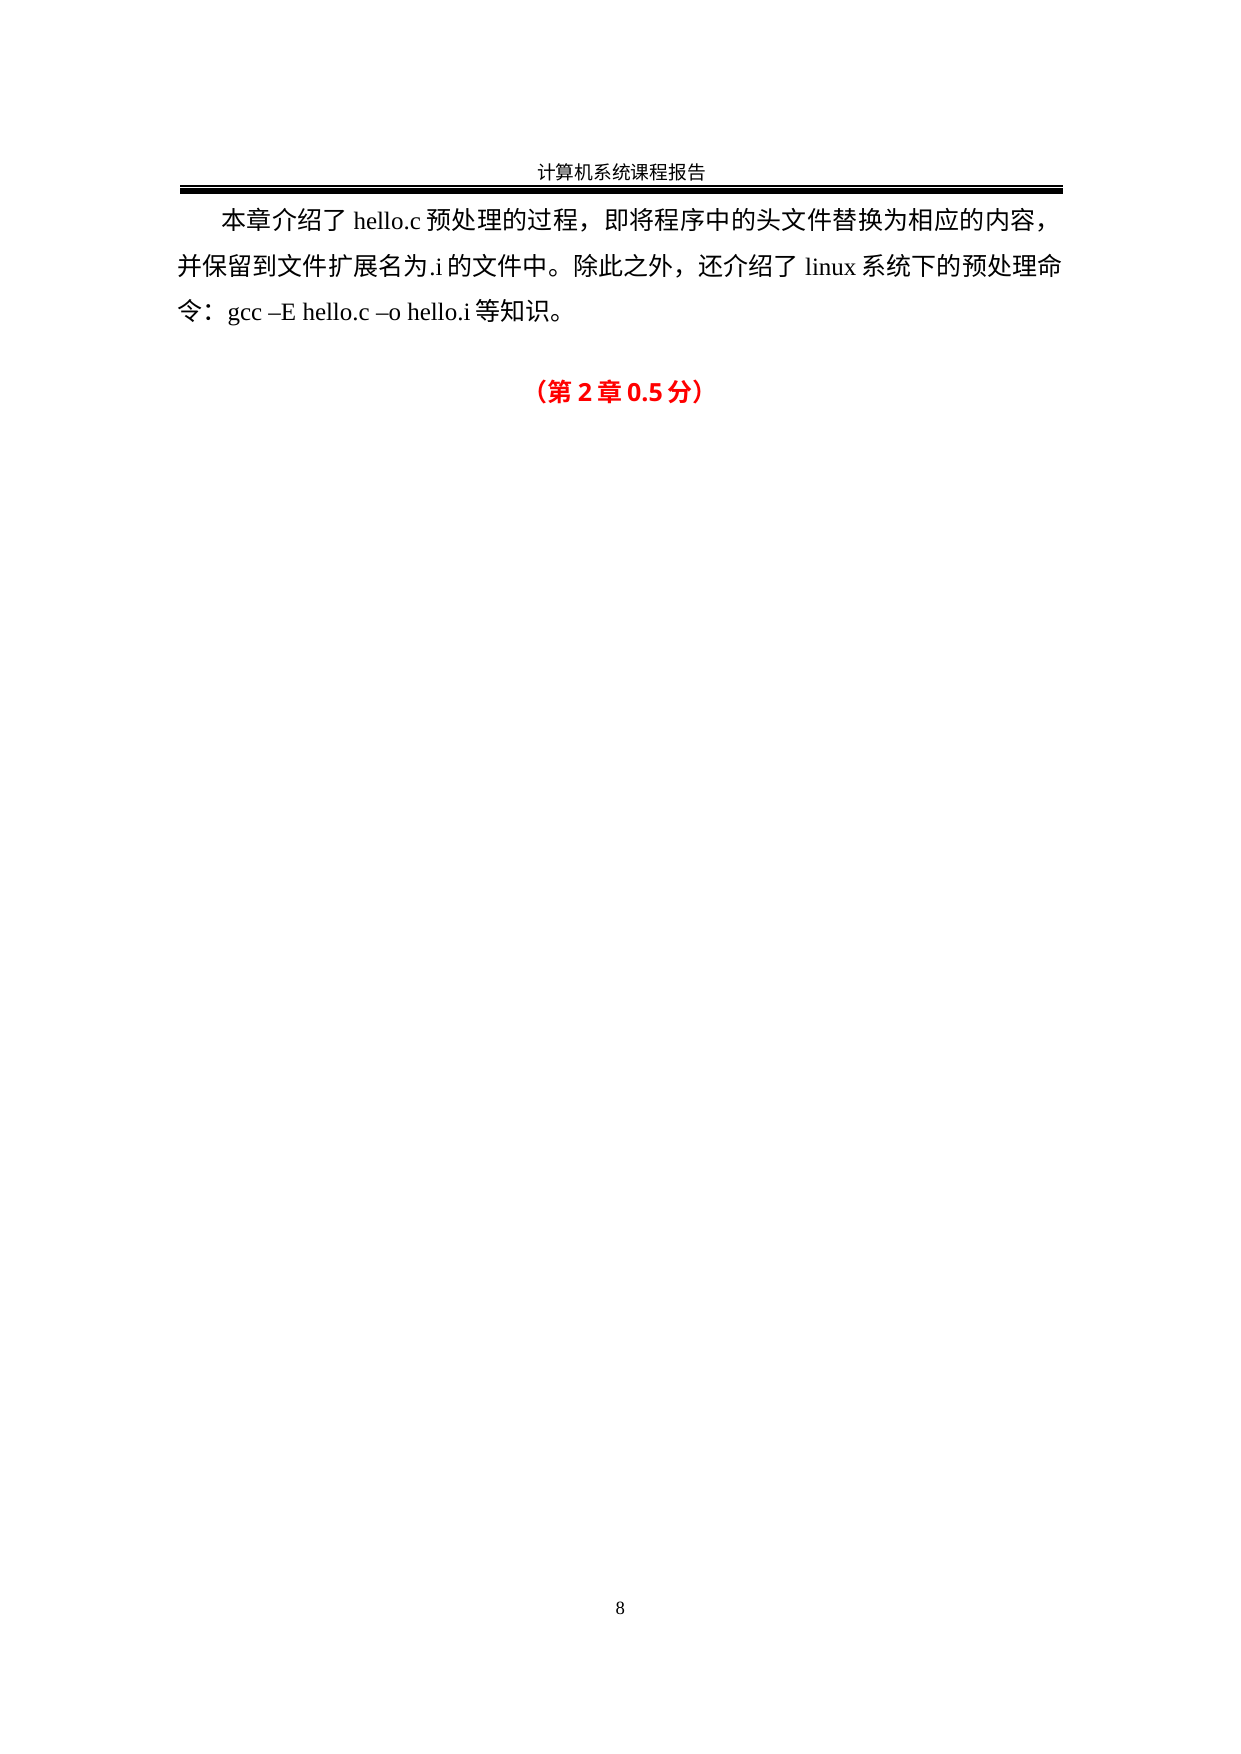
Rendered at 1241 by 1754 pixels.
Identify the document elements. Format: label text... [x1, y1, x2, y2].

text 本章介绍了hello.c预处理的过程，即将程序中的头文件替换为相应的内容，并保留到文件扩展名为.i的文件中。除此之外，还介绍了linux系统下的预处理命令：gcc –E hello.c –o hello.i等知识。 [177, 201, 1063, 328]
text （第2章0.5分） [177, 373, 1063, 409]
